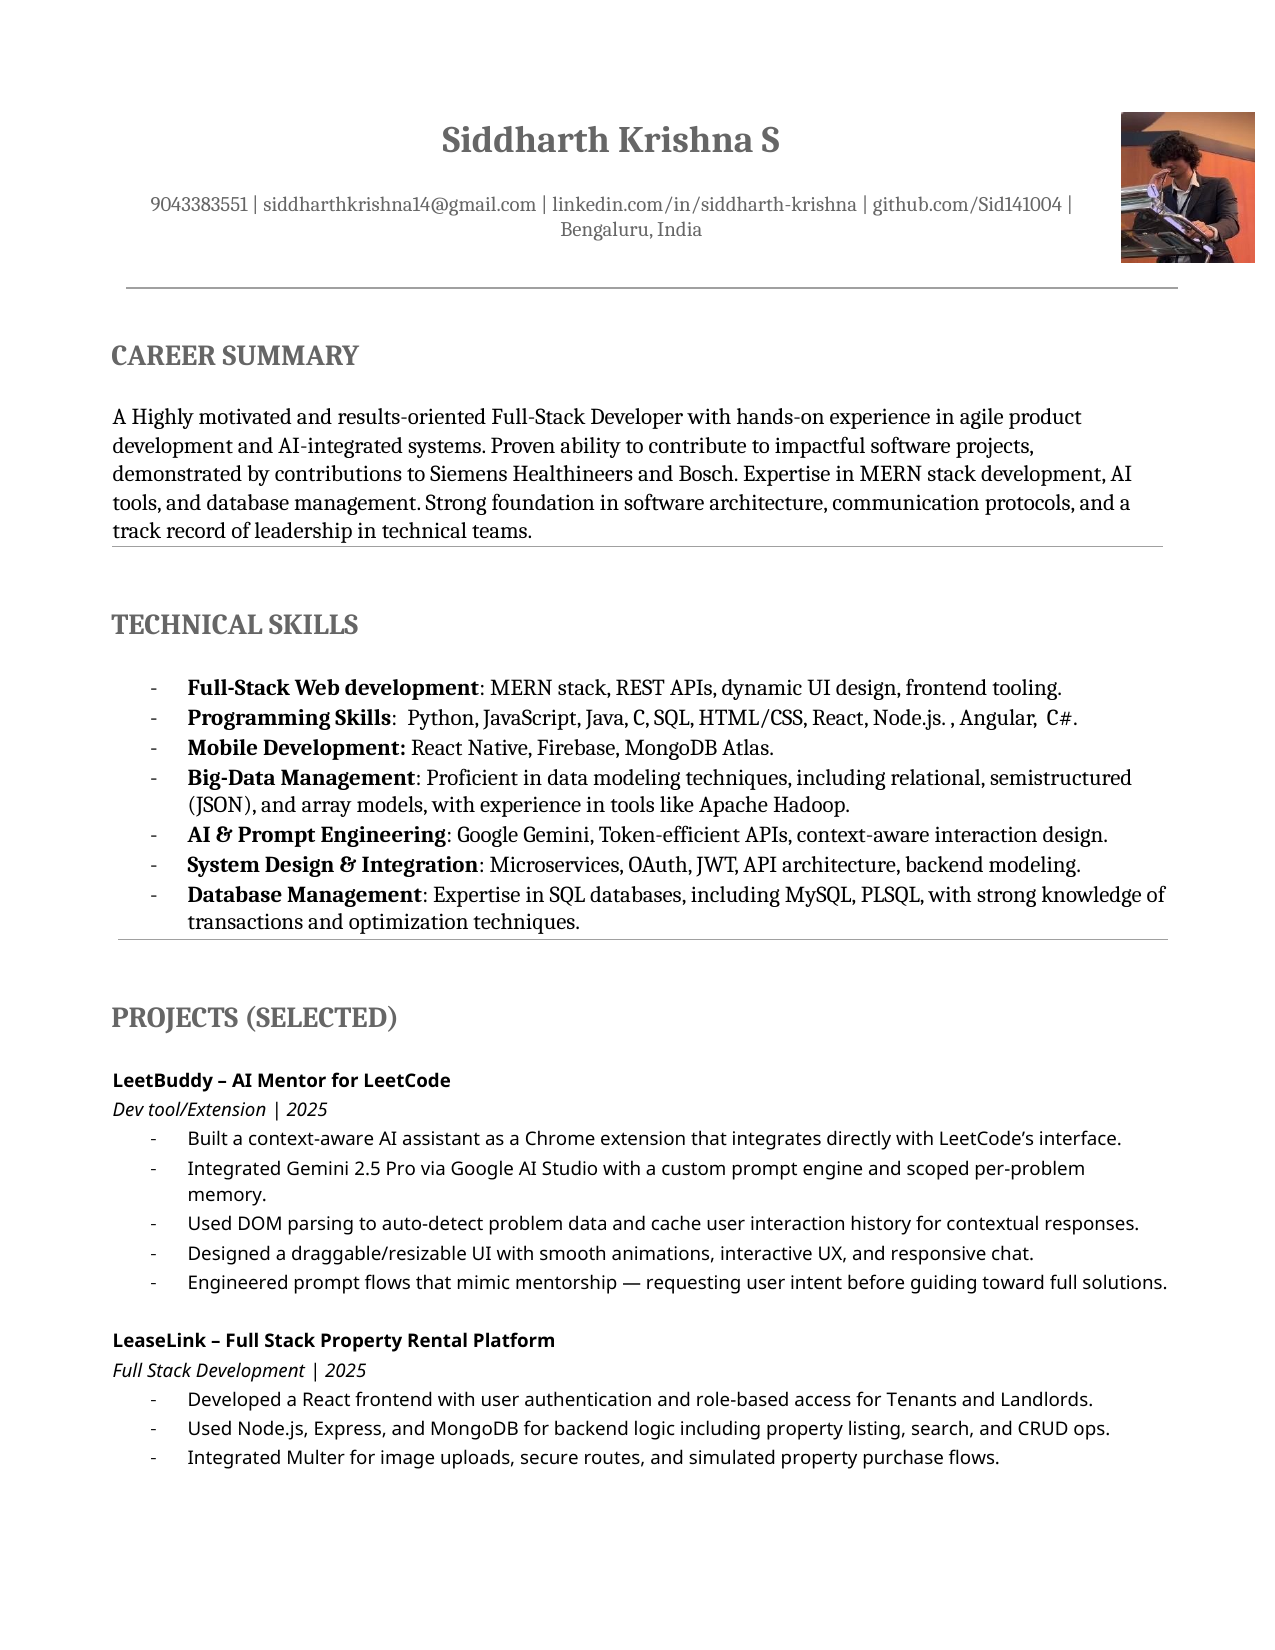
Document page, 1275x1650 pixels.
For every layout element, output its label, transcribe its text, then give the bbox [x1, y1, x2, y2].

list AI & Prompt Engineering: Google Gemini, Token-efficient APIs, context-aware interaction design. [150, 822, 1169, 848]
subtitle TECHNICAL SKILLS [111, 608, 1169, 641]
list Mobile Development: React Native, Firebase, MongoDB Atlas. [150, 734, 1169, 761]
list Designed a draggable/resizable UI with smooth animations, interactive UX, and responsive chat. [150, 1240, 1169, 1265]
text Dev tool/Extension | 2025 [112, 1096, 1169, 1122]
list Built a context-aware AI assistant as a Chrome extension that integrates directly with LeetCode’s interface. [150, 1126, 1169, 1151]
text Full Stack Development | 2025 [112, 1357, 1169, 1382]
list Developed a React frontend with user authentication and role-based access for Tenants and Landlords. [150, 1386, 1169, 1412]
text LeetBuddy – AI Mentor for LeetCode [112, 1067, 1169, 1093]
text A Highly motivated and results-oriented Full-Stack Developer with hands-on experience in agile product development and AI-integrated systems. Proven ability to contribute to impactful software projects, demonstrated by contributions to Siemens Healthineers and Bosch. Expertise in MERN stack development, AI tools, and database management. Strong foundation in software architecture, communication protocols, and a track record of leadership in technical teams. [112, 404, 1168, 544]
list Database Management: Expertise in SQL databases, including MySQL, PLSQL, with strong knowledge of transactions and optimization techniques. [150, 882, 1169, 935]
list Engineered prompt flows that mimic mentorship — requesting user intent before guiding toward full solutions. [150, 1269, 1169, 1294]
list Integrated Multer for image uploads, secure routes, and simulated property purchase flows. [150, 1445, 1169, 1470]
subtitle PROJECTS (SELECTED) [111, 1001, 1169, 1034]
list Used Node.js, Express, and MongoDB for backend logic including property listing, search, and CRUD ops. [150, 1415, 1169, 1441]
list Integrated Gemini 2.5 Pro via Google AI Studio with a custom prompt engine and scoped per-problem memory. [150, 1155, 1169, 1207]
list Big-Data Management: Proficient in data modeling techniques, including relational, semistructured (JSON), and array models, with experience in tools like Apache Hadoop. [150, 764, 1169, 818]
list Full-Stack Web development: MERN stack, REST APIs, dynamic UI design, frontend tooling. [150, 674, 1169, 701]
list Programming Skills: Python, JavaScript, Java, C, SQL, HTML/CSS, React, Node.js. , Angular, C#. [150, 704, 1169, 731]
subtitle CAREER SUMMARY [111, 339, 1169, 373]
picture [1121, 112, 1255, 263]
list System Design & Integration: Microservices, OAuth, JWT, API architecture, backend modeling. [150, 852, 1169, 878]
list Used DOM parsing to auto-detect problem data and cache user interaction history for contextual responses. [150, 1211, 1169, 1236]
text LeaseLink – Full Stack Property Rental Platform [112, 1328, 1169, 1353]
